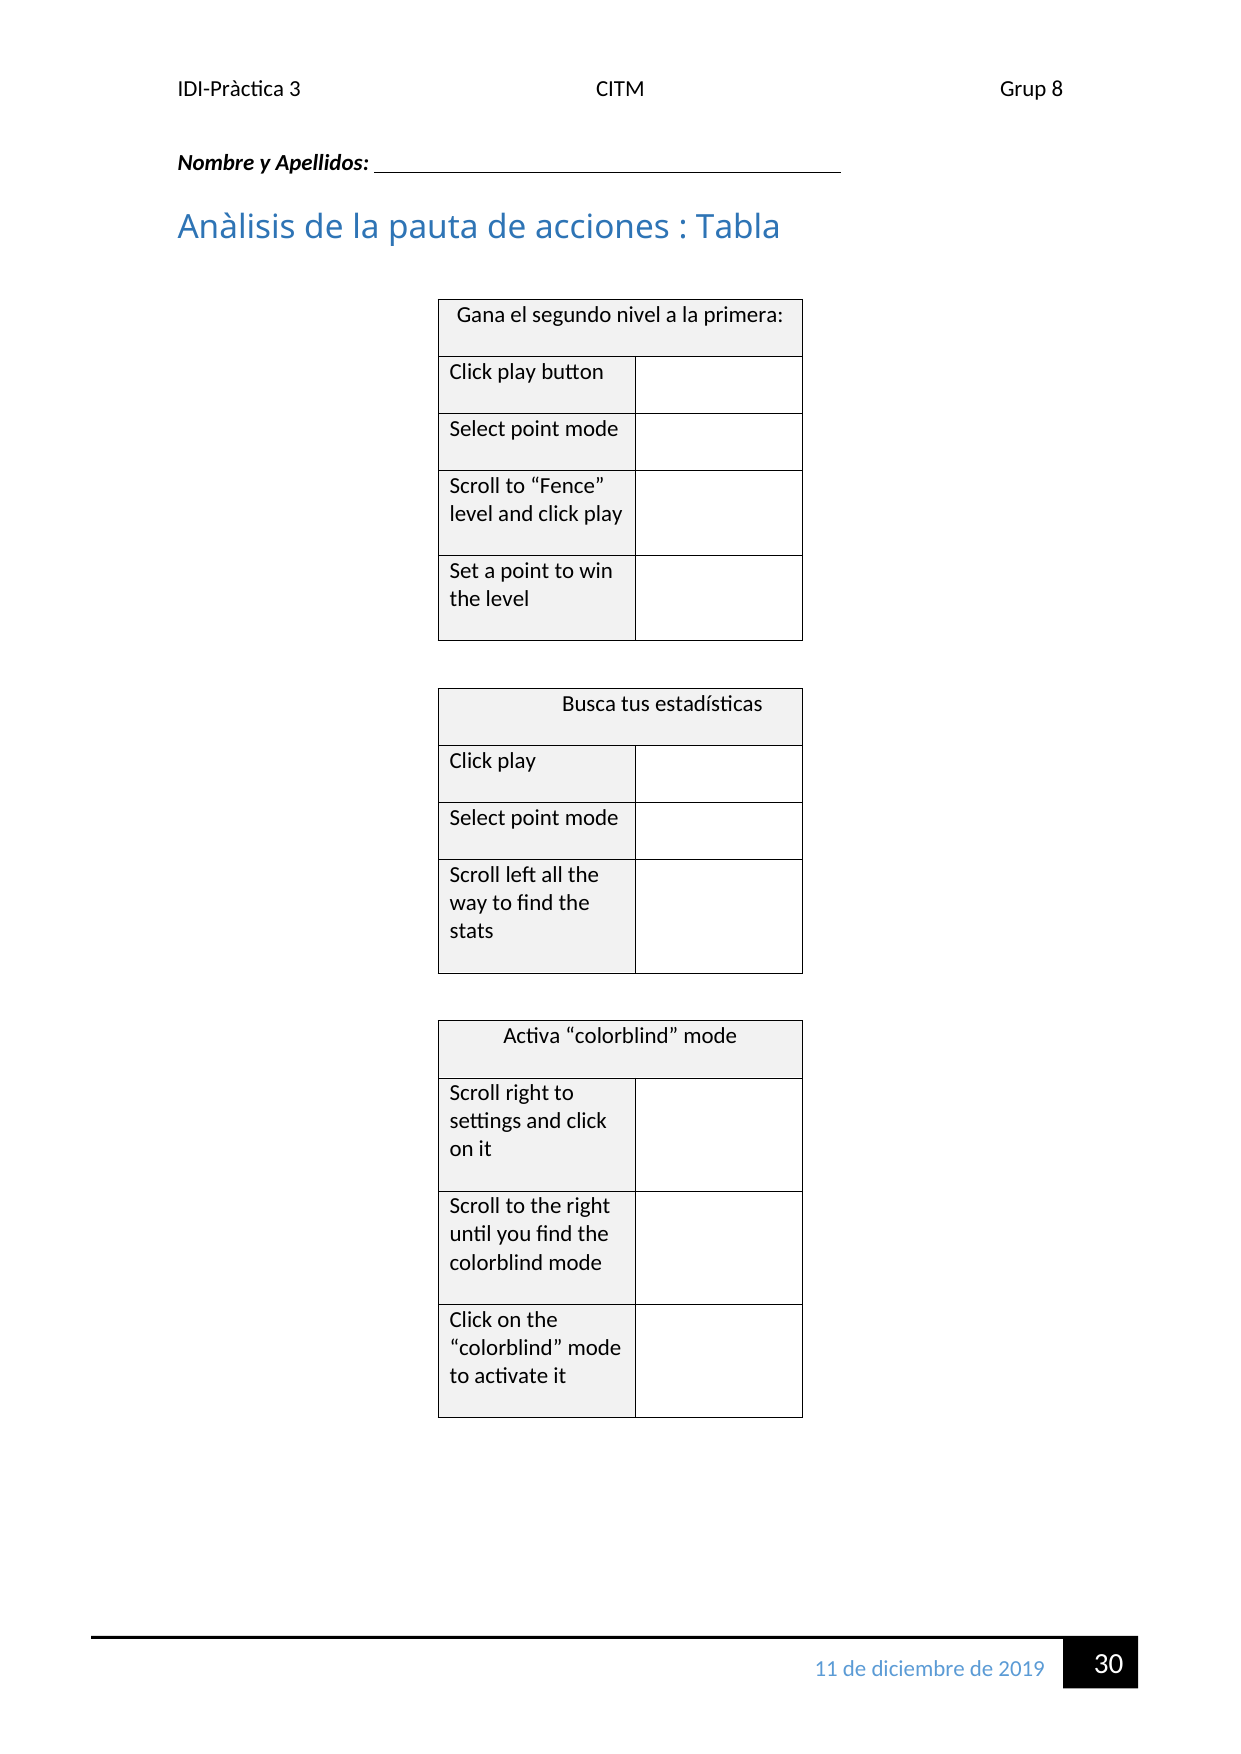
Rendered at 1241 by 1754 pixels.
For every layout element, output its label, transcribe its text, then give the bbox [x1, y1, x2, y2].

table_header Busca tus estadísticas [439, 689, 802, 745]
table_cell Select point mode [439, 803, 635, 859]
text Nombre y Apellidos: [177, 148, 1063, 176]
table_cell [636, 556, 802, 640]
table_cell Scroll right to settings and click on it [439, 1079, 635, 1191]
table_cell Set a point to win the level [439, 556, 635, 640]
table_cell [636, 357, 802, 413]
table_cell [636, 860, 802, 972]
table_cell Click play button [439, 357, 635, 413]
table_cell [636, 803, 802, 859]
table_cell Click on the “colorblind” mode to activate it [439, 1305, 635, 1417]
table_cell Scroll to “Fence” level and click play [439, 471, 635, 555]
table_cell [636, 1192, 802, 1304]
subtitle Anàlisis de la pauta de acciones : Tabla [177, 203, 1063, 248]
table_cell [636, 471, 802, 555]
table_cell Click play [439, 746, 635, 802]
table_header Gana el segundo nivel a la primera: [439, 300, 802, 356]
table_cell [636, 414, 802, 470]
table_cell Scroll to the right until you find the colorblind mode [439, 1192, 635, 1304]
table_cell [636, 1305, 802, 1417]
table_cell [636, 1079, 802, 1191]
table_header Activa “colorblind” mode [439, 1021, 802, 1077]
table_cell Scroll left all the way to find the stats [439, 860, 635, 972]
table_cell [636, 746, 802, 802]
table_cell Select point mode [439, 414, 635, 470]
